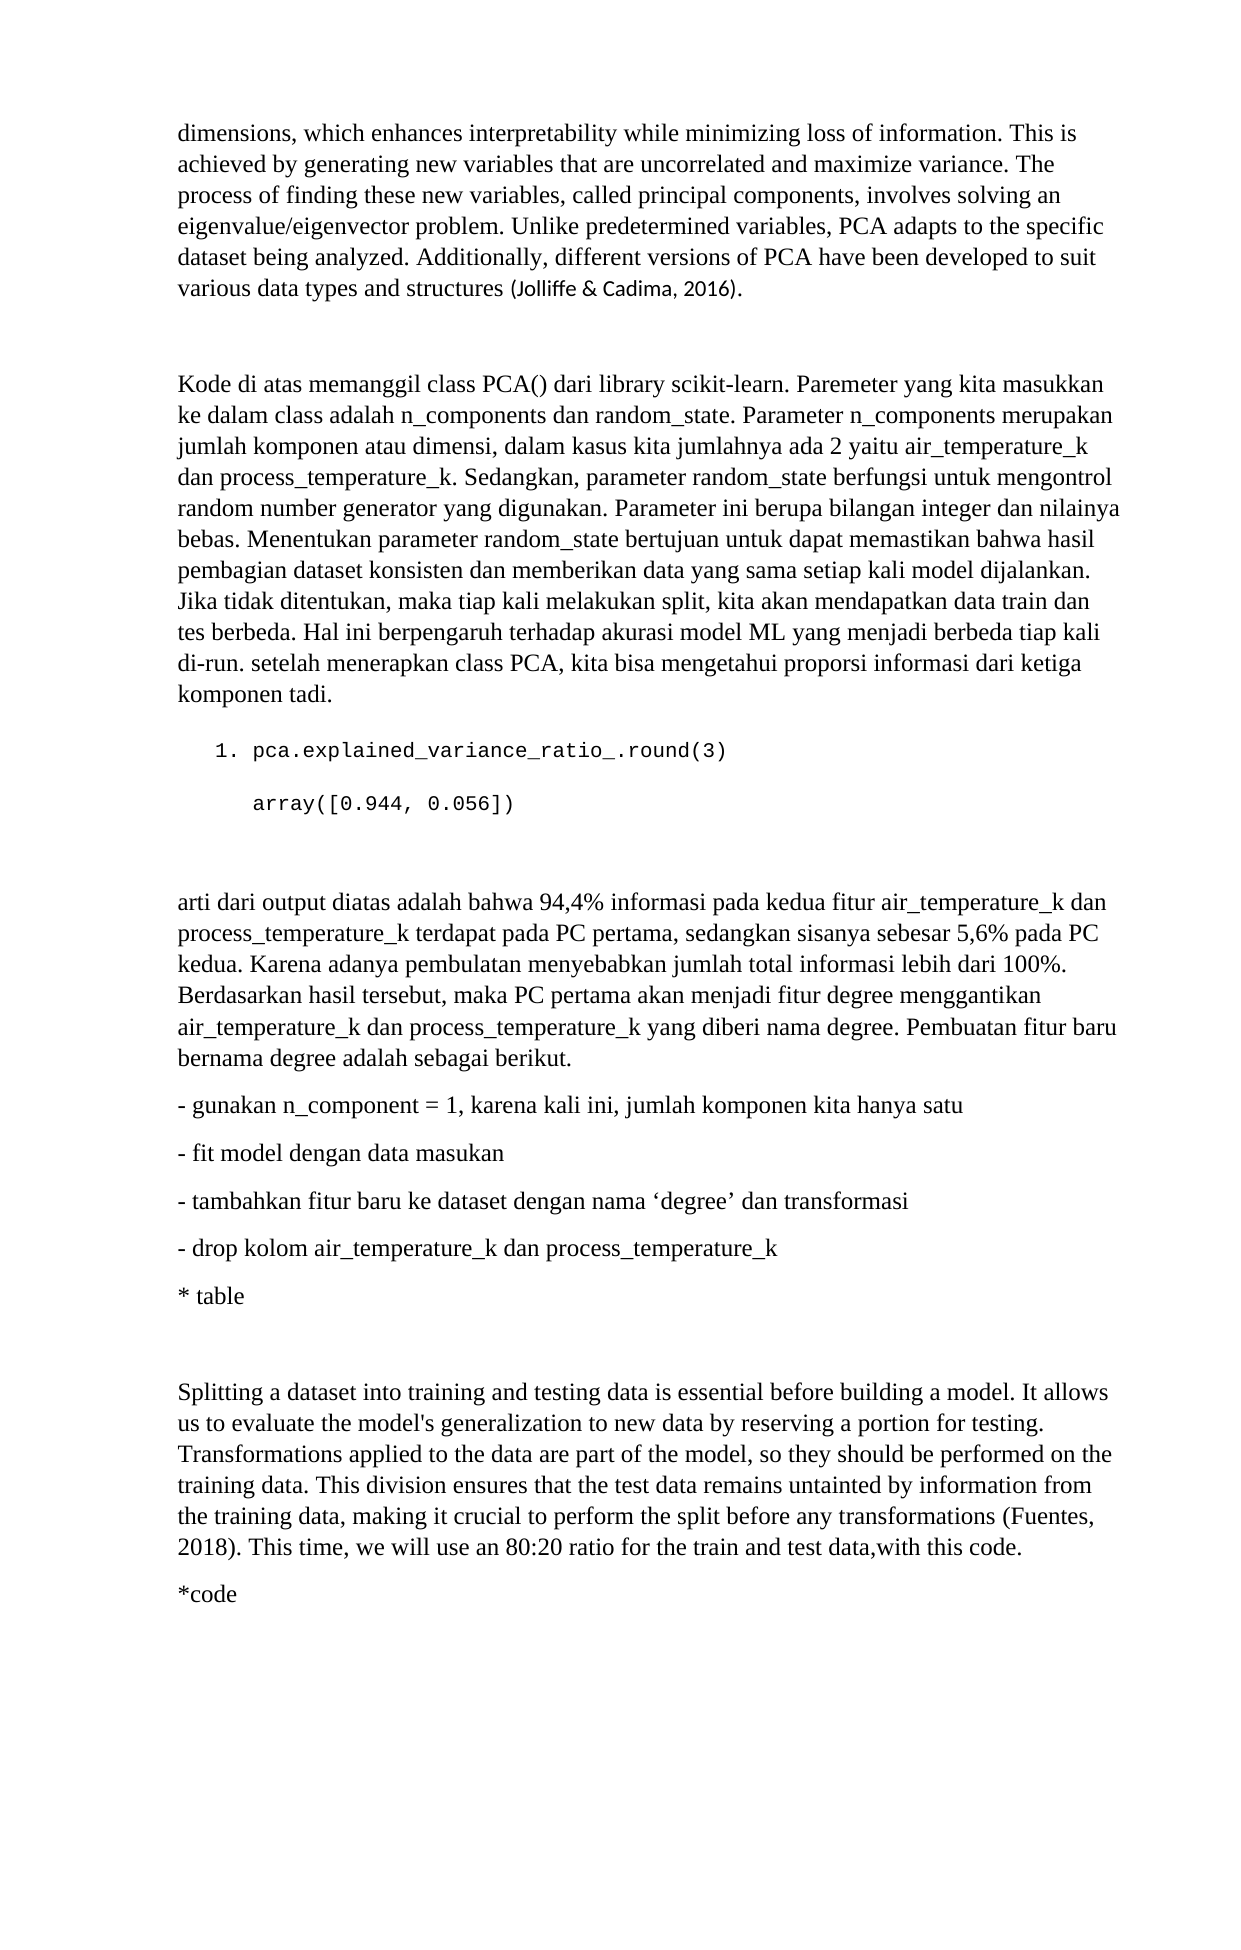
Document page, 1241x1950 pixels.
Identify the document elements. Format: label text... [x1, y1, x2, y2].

text - fit model dengan data masukan [177, 1138, 1122, 1167]
text - drop kolom air_temperature_k dan process_temperature_k [177, 1233, 1122, 1262]
text arti dari output diatas adalah bahwa 94,4% informasi pada kedua fitur air_temperature_k dan process_temperature_k terdapat pada PC pertama, sedangkan sisanya sebesar 5,6% pada PC kedua. Karena adanya pembulatan menyebabkan jumlah total informasi lebih dari 100%. Berdasarkan hasil tersebut, maka PC pertama akan menjadi fitur degree menggantikan air_temperature_k dan process_temperature_k yang diberi nama degree. Pembuatan fitur baru bernama degree adalah sebagai berikut. [177, 887, 1122, 1071]
text Kode di atas memanggil class PCA() dari library scikit-learn. Paremeter yang kita masukkan ke dalam class adalah n_components dan random_state. Parameter n_components merupakan jumlah komponen atau dimensi, dalam kasus kita jumlahnya ada 2 yaitu air_temperature_k dan process_temperature_k. Sedangkan, parameter random_state berfungsi untuk mengontrol random number generator yang digunakan. Parameter ini berupa bilangan integer dan nilainya bebas. Menentukan parameter random_state bertujuan untuk dapat memastikan bahwa hasil pembagian dataset konsisten dan memberikan data yang sama setiap kali model dijalankan. Jika tidak ditentukan, maka tiap kali melakukan split, kita akan mendapatkan data train dan tes berbeda. Hal ini berpengaruh terhadap akurasi model ML yang menjadi berbeda tiap kali di-run. setelah menerapkan class PCA, kita bisa mengetahui proporsi informasi dari ketiga komponen tadi. [177, 369, 1122, 708]
text * table [177, 1281, 1122, 1310]
text array([0.944, 0.056]) [252, 792, 1122, 816]
text - gunakan n_component = 1, karena kali ini, jumlah komponen kita hanya satu [177, 1090, 1122, 1119]
list pca.explained_variance_ratio_.round(3) [215, 740, 1122, 763]
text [177, 118, 1122, 302]
text *code [177, 1579, 1122, 1608]
text Splitting a dataset into training and testing data is essential before building a model. It allows us to evaluate the model's generalization to new data by reserving a portion for testing. Transformations applied to the data are part of the model, so they should be performed on the training data. This division ensures that the test data remains untainted by information from the training data, making it crucial to perform the split before any transformations . This time, we will use an 80:20 ratio for the train and test data,with this code. [177, 1377, 1122, 1561]
text - tambahkan fitur baru ke dataset dengan nama ‘degree’ dan transformasi [177, 1186, 1122, 1214]
